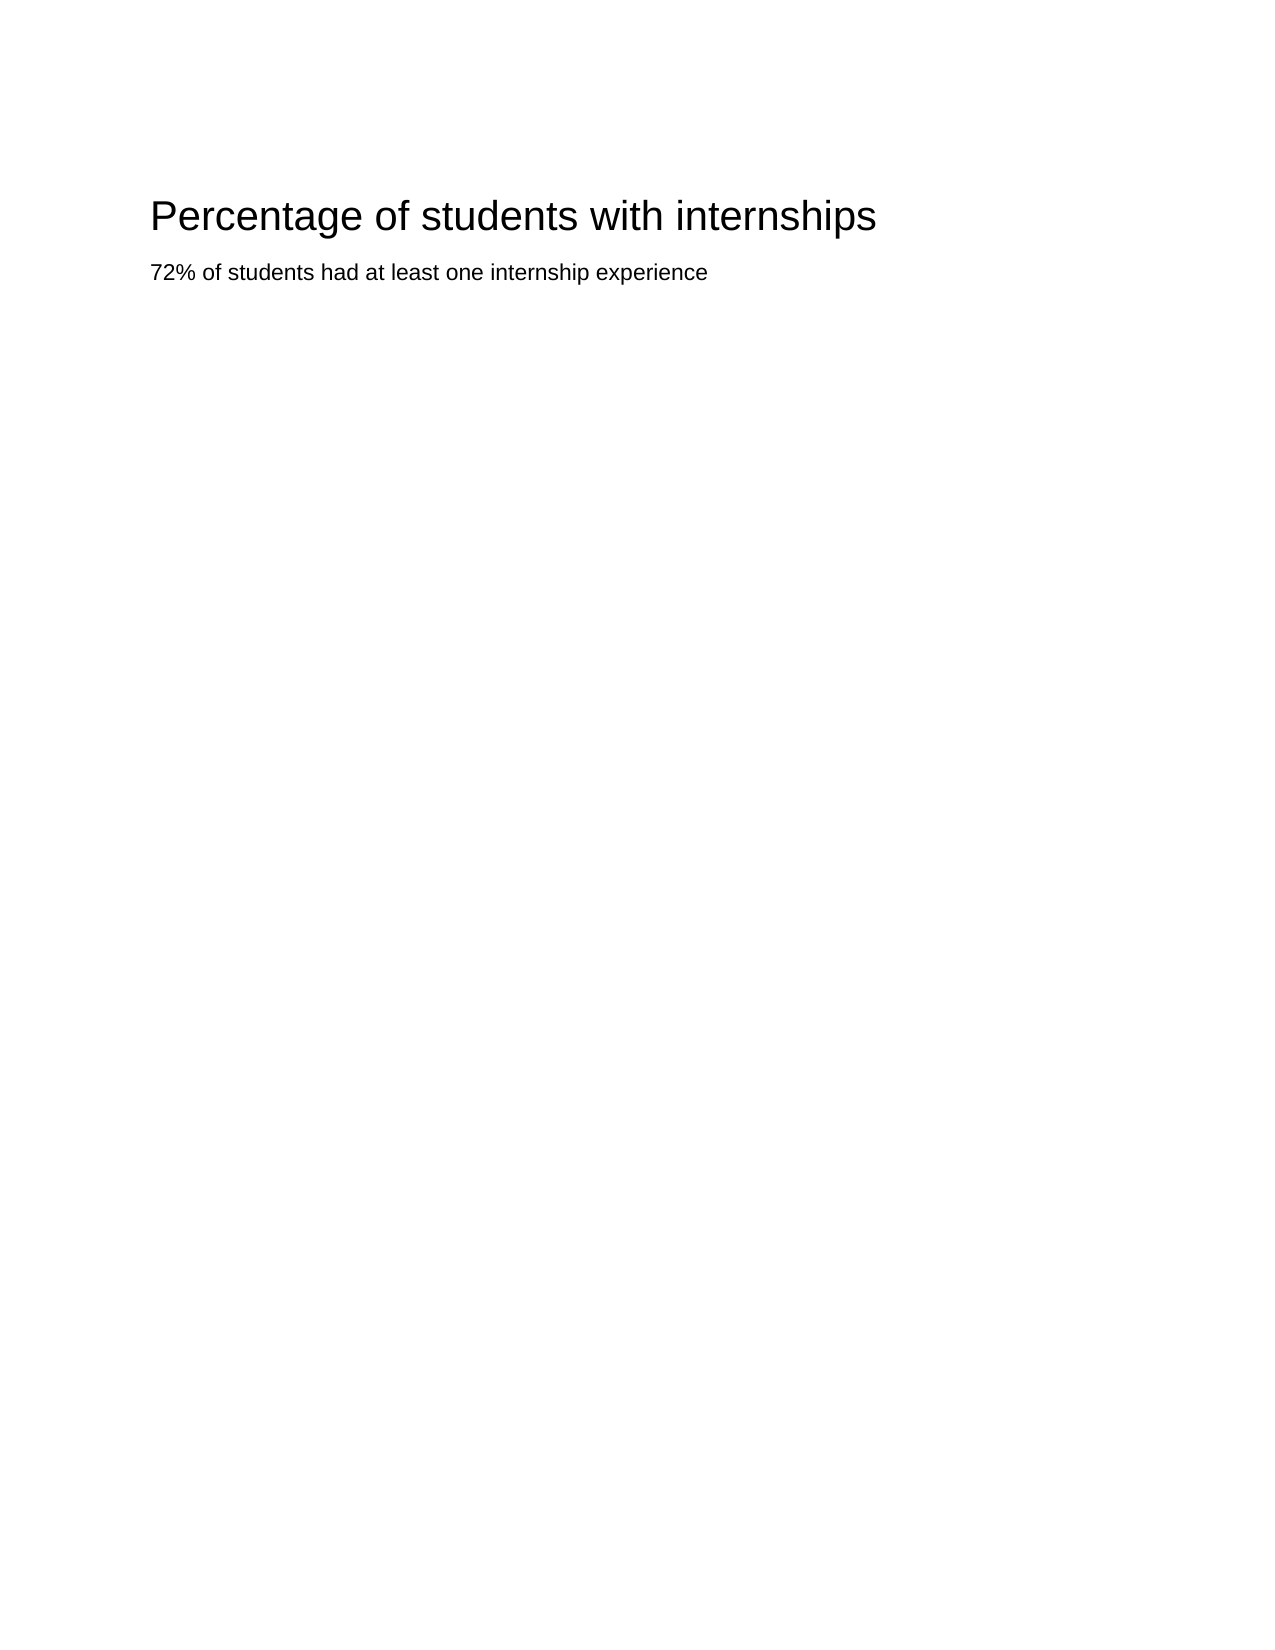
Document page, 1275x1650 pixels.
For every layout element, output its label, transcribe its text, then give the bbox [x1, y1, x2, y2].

text 72% of students had at least one internship experience [150, 259, 1125, 286]
subtitle Percentage of students with internships [150, 192, 1125, 239]
